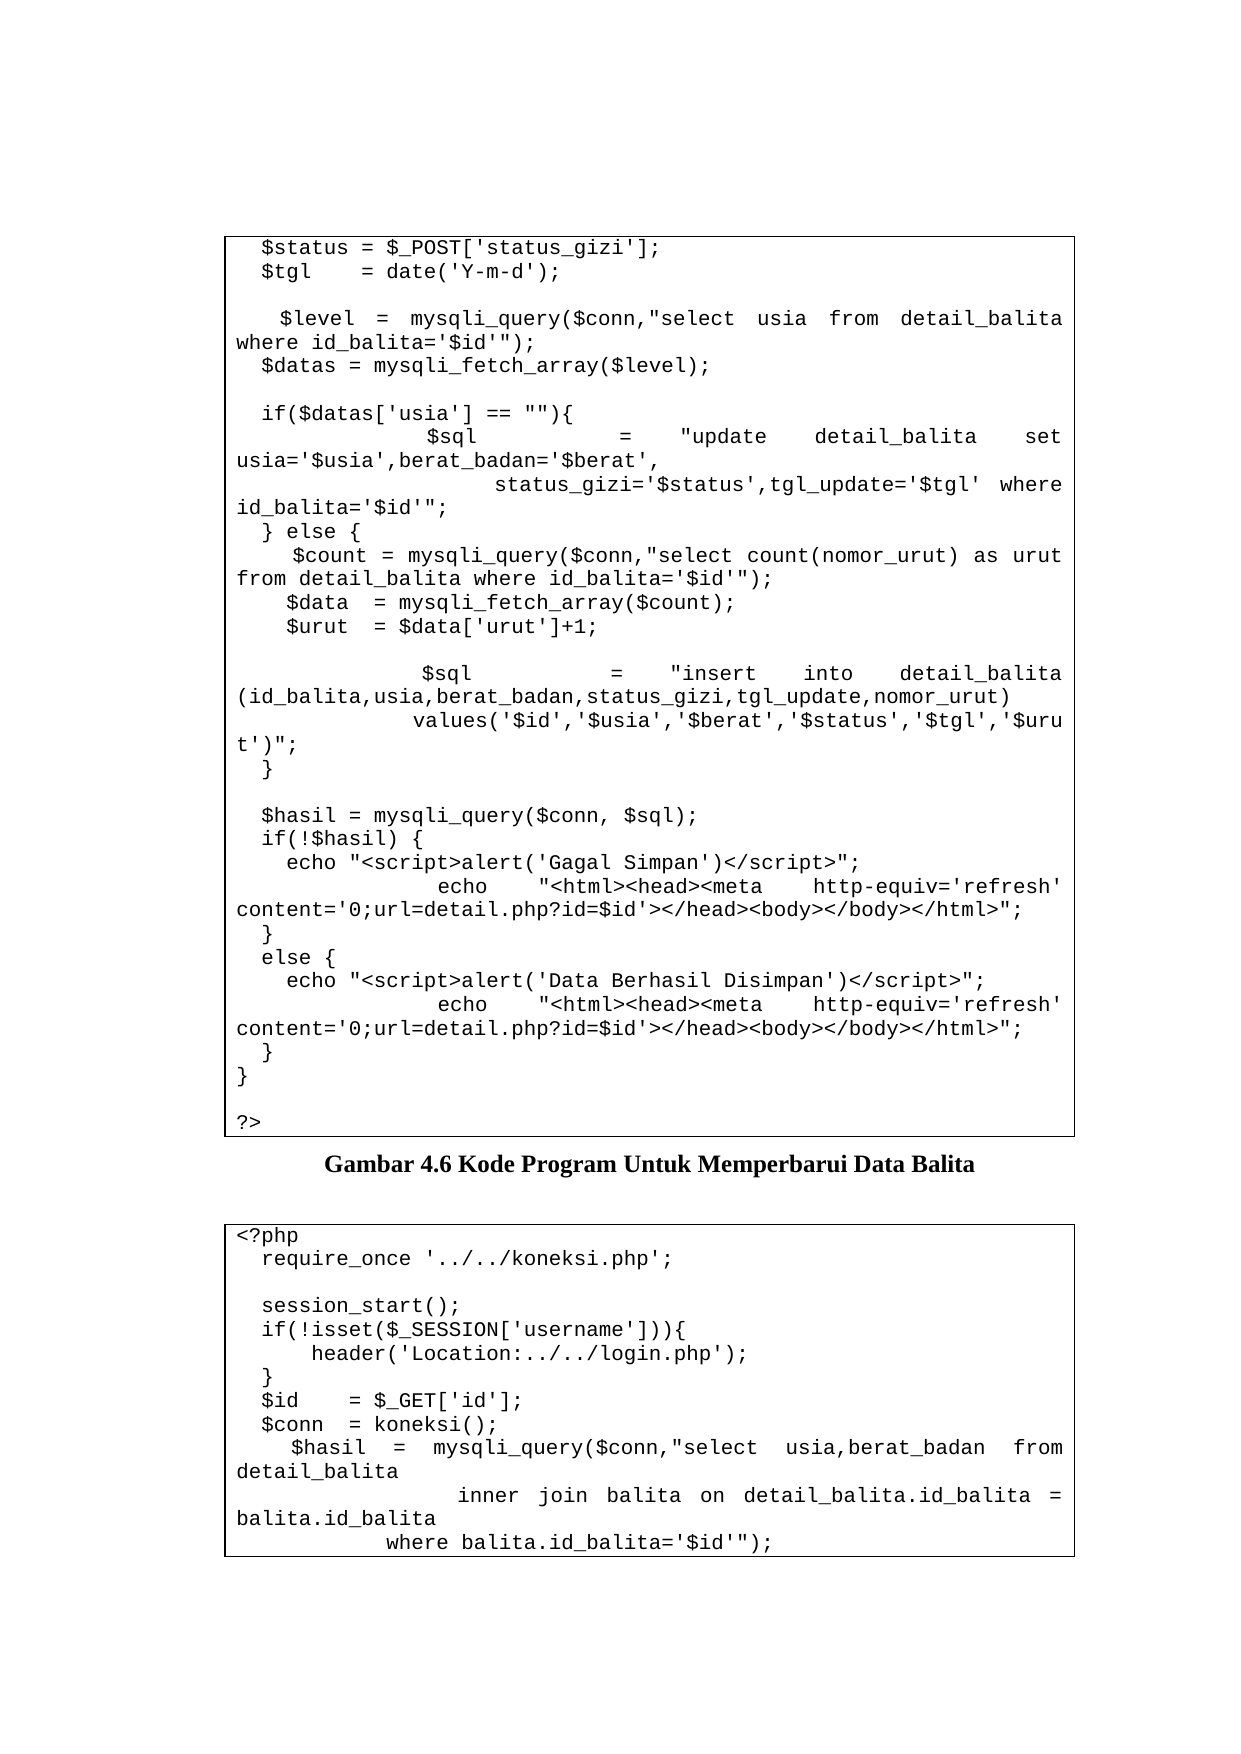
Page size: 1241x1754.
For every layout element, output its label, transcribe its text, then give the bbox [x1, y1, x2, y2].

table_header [226, 237, 1074, 1136]
text Gambar 4.6 Kode Program Untuk Memperbarui Data Balita [236, 1149, 1063, 1178]
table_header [226, 1225, 1074, 1556]
